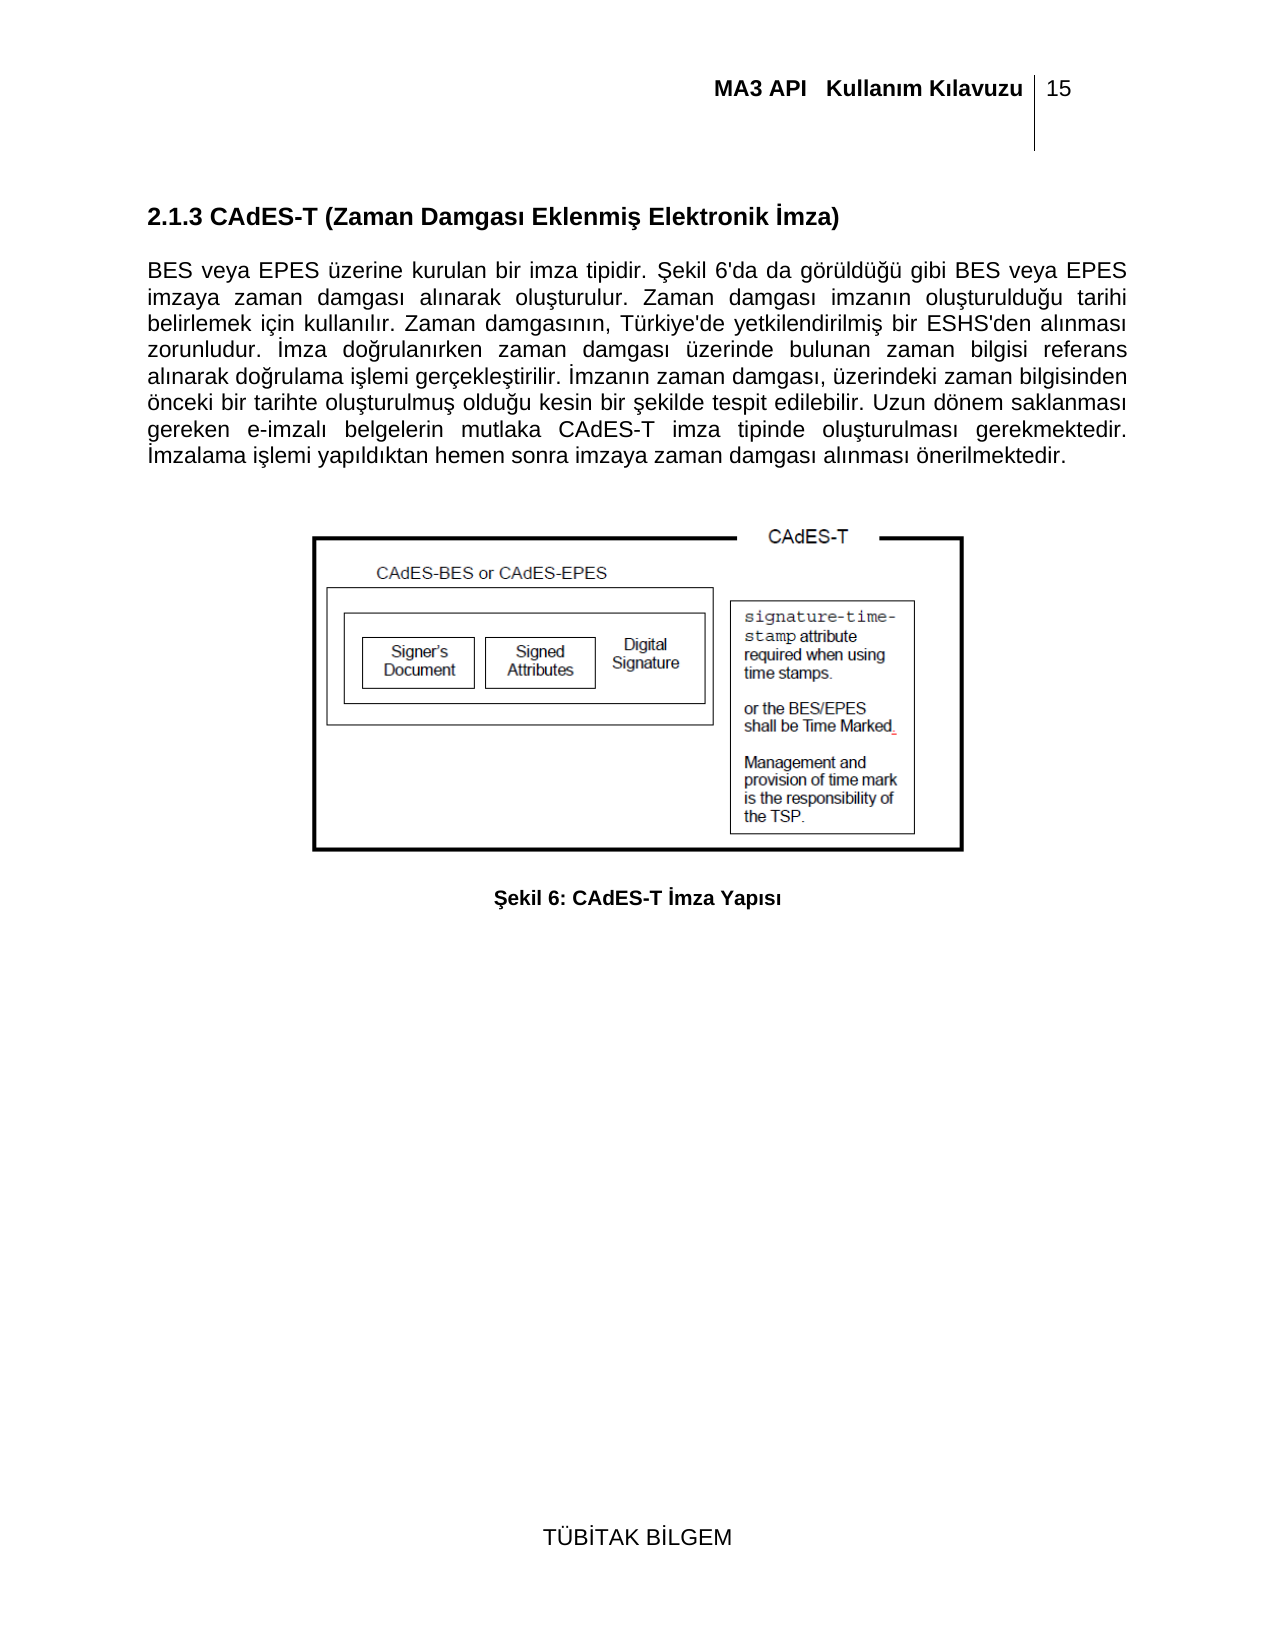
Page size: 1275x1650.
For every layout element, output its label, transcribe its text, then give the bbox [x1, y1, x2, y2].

text BES veya EPES üzerine kurulan bir imza tipidir. 'da da görüldüğü gibi BES veya EPES imzaya zaman damgası alınarak oluşturulur. Zaman damgası imzanın oluşturulduğu tarihi belirlemek için kullanılır. Zaman damgasının, Türkiye'de yetkilendirilmiş bir ESHS'den alınması zorunludur. İmza doğrulanırken zaman damgası üzerinde bulunan zaman bilgisi referans alınarak doğrulama işlemi gerçekleştirilir. İmzanın zaman damgası, üzerindeki zaman bilgisinden önceki bir tarihte oluşturulmuş olduğu kesin bir şekilde tespit edilebilir. Uzun dönem saklanması gereken e-imzalı belgelerin mutlaka CAdES-T imza tipinde oluşturulması gerekmektedir. İmzalama işlemi yapıldıktan hemen sonra imzaya zaman damgası alınması önerilmektedir. [147, 257, 1128, 468]
subtitle CAdES-T (Zaman Damgası Eklenmiş Elektronik İmza) [147, 202, 1128, 231]
